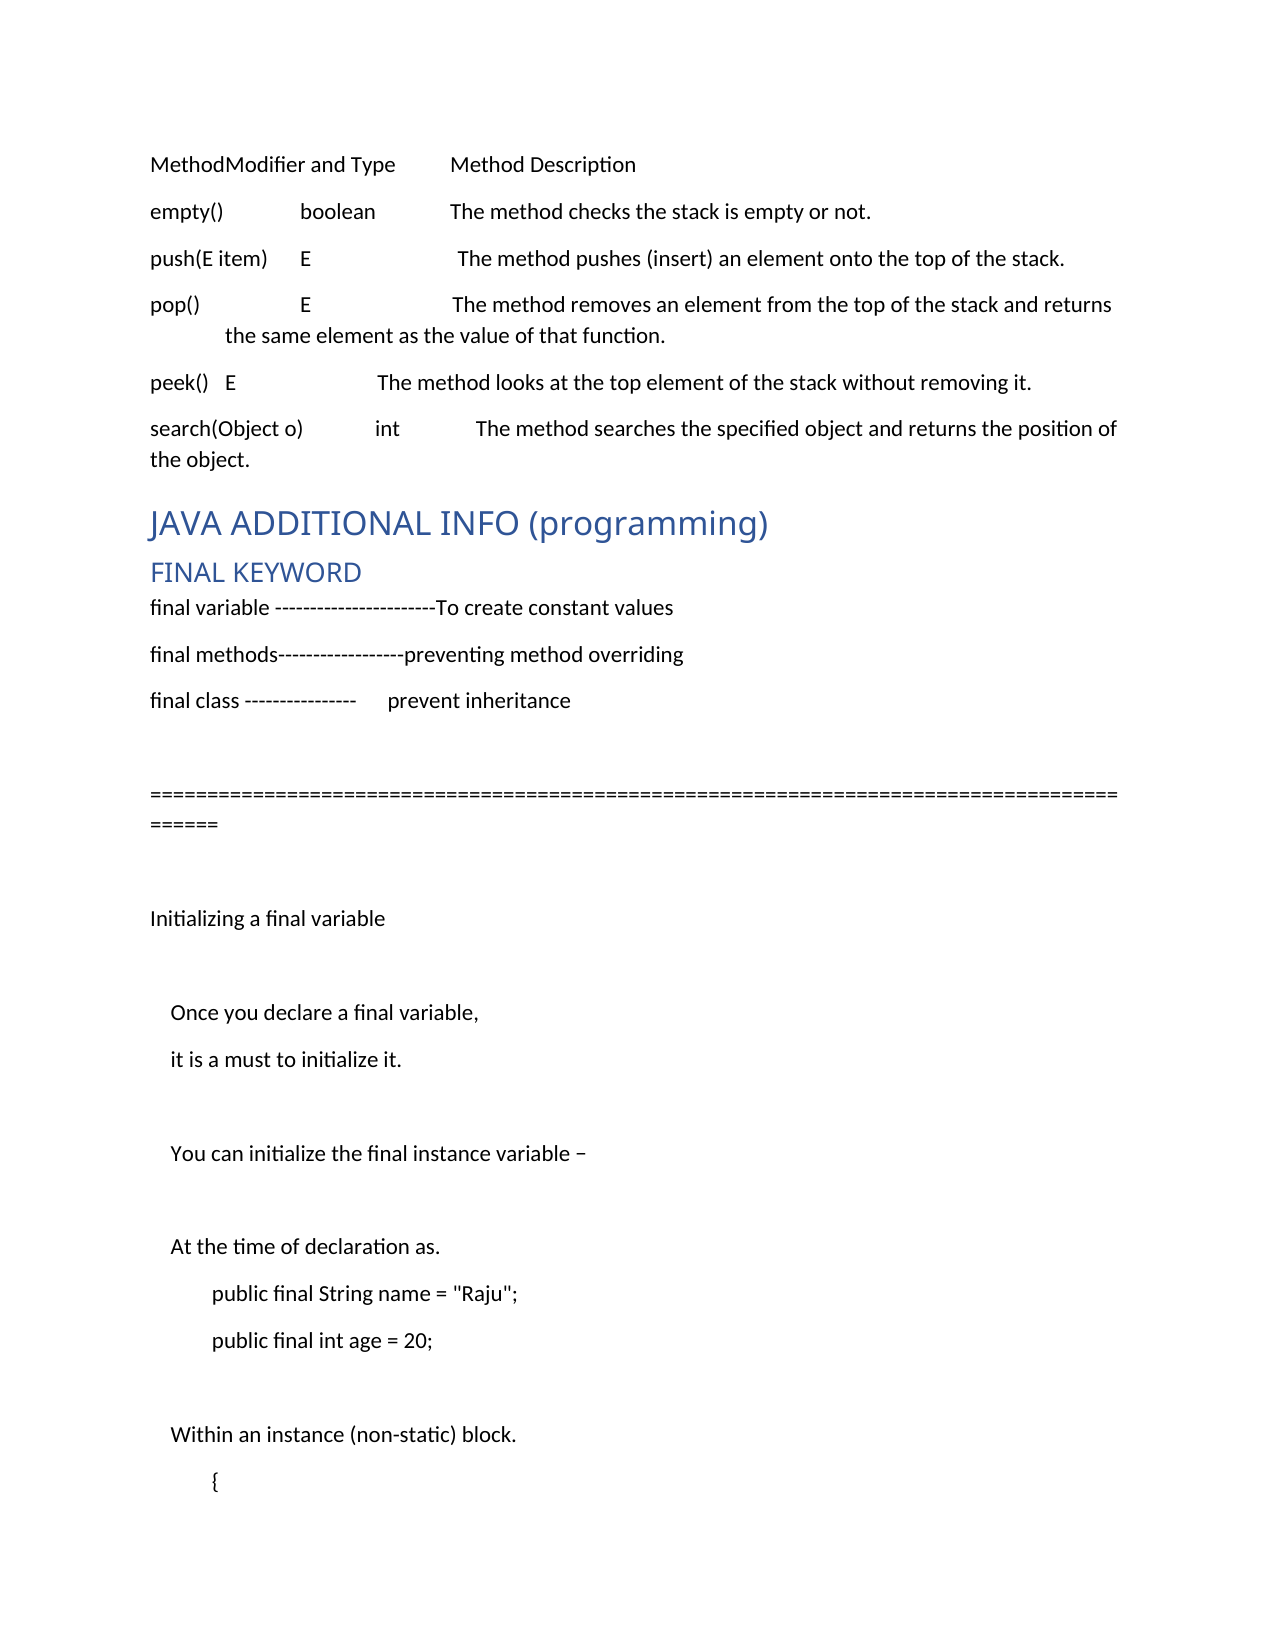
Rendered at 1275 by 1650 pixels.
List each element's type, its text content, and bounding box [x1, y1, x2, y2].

text it is a must to initialize it. [150, 1045, 1125, 1073]
text empty() boolean The method checks the stack is empty or not. [150, 197, 1125, 225]
subtitle FINAL KEYWORD [150, 553, 1125, 590]
text final variable -----------------------To create constant values [150, 593, 1125, 621]
text Initializing a final variable [150, 904, 1125, 932]
text Method Modifier and Type Method Description [150, 150, 1125, 178]
subtitle JAVA ADDITIONAL INFO (programming) [150, 500, 1125, 545]
text final methods------------------preventing method overriding [150, 640, 1125, 668]
text final class ---------------- prevent inheritance [150, 687, 1125, 715]
text push(E item) E The method pushes (insert) an element onto the top of the stack. [150, 244, 1125, 272]
text You can initialize the final instance variable − [150, 1139, 1125, 1167]
text At the time of declaration as. [150, 1232, 1125, 1261]
text Once you declare a final variable, [150, 998, 1125, 1026]
text search(Object o) int The method searches the specified object and returns the position of the object. [150, 414, 1125, 473]
text =========================================================================================== [150, 780, 1125, 839]
text peek() E The method looks at the top element of the stack without removing it. [150, 368, 1125, 396]
text public final int age = 20; [150, 1326, 1125, 1354]
text public final String name = "Raju"; [150, 1279, 1125, 1307]
text { [150, 1467, 1125, 1495]
text Within an instance (non-static) block. [150, 1420, 1125, 1448]
text pop() E The method removes an element from the top of the stack and returns the same element as the value of that function. [150, 291, 1125, 349]
